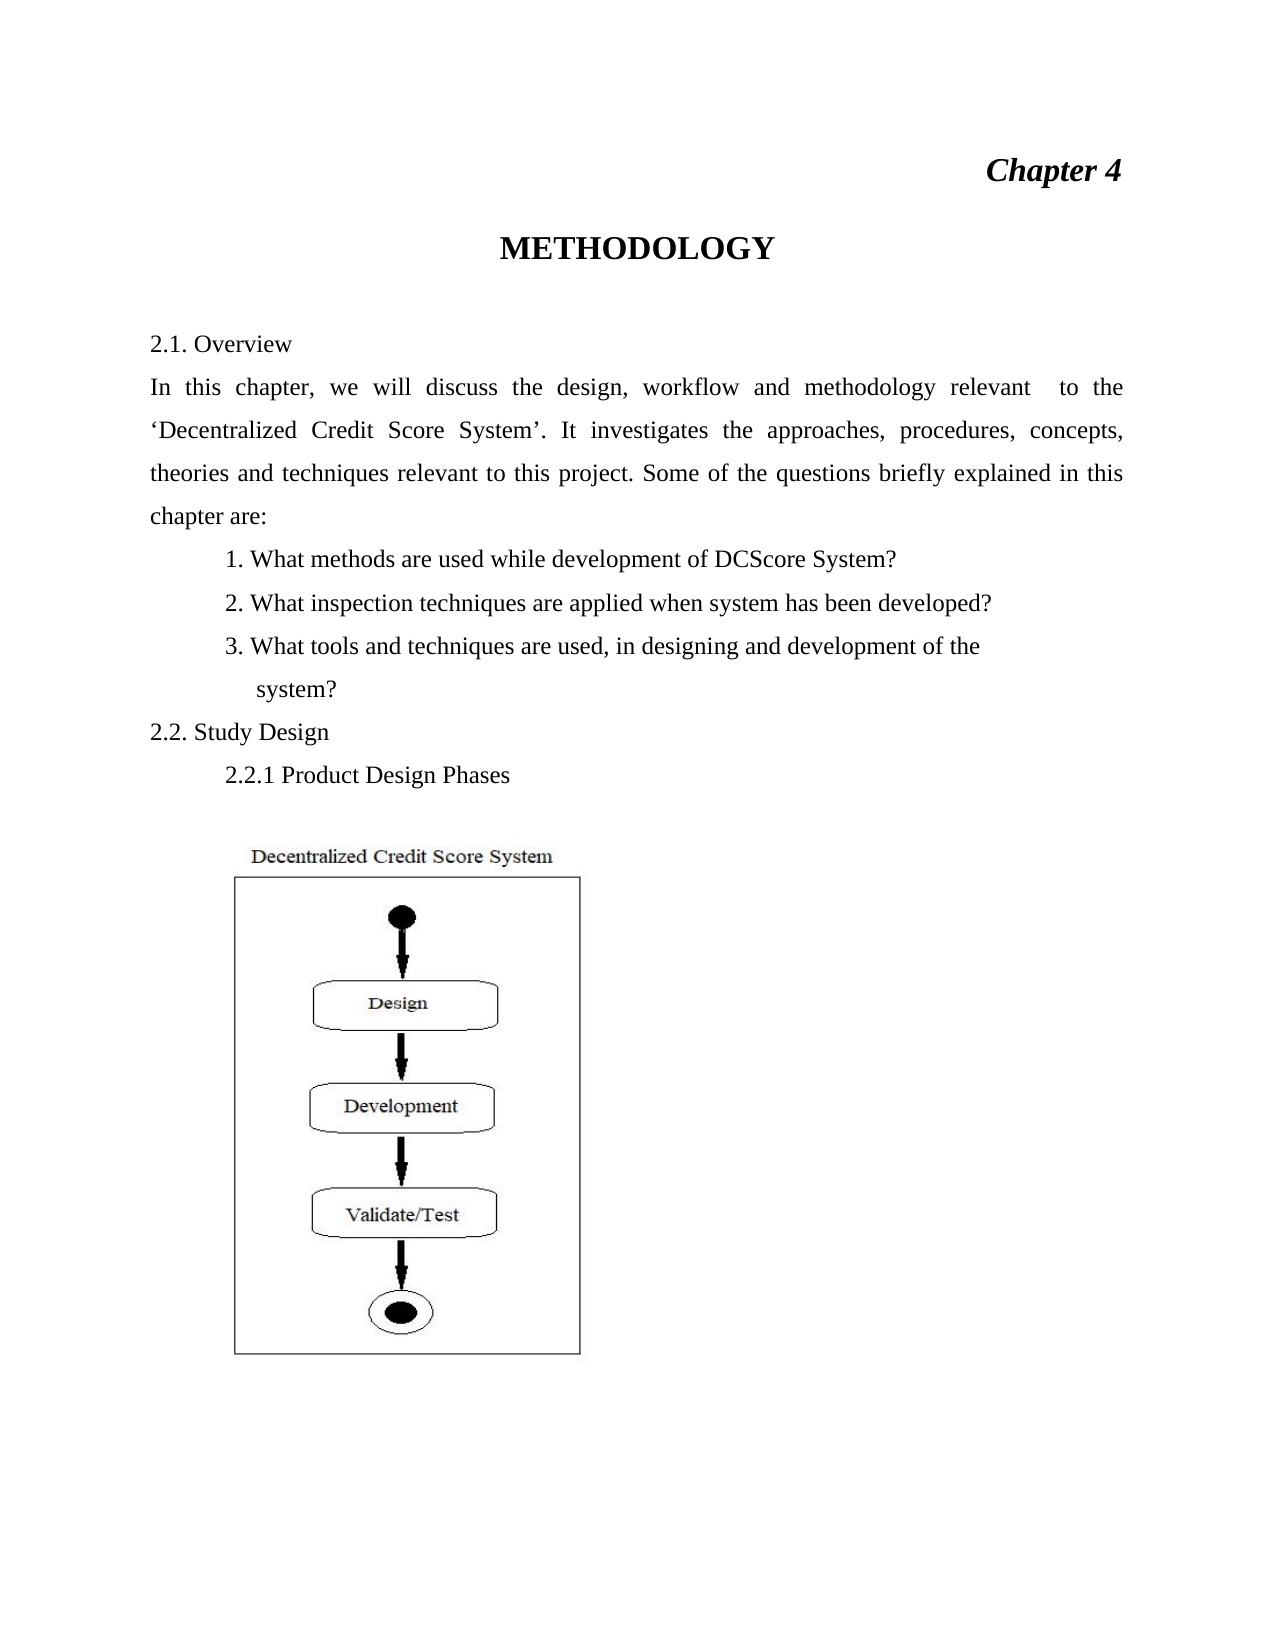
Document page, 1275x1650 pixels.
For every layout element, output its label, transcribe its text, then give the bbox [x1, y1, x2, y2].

text 2.2.1 Product Design Phases [150, 760, 1125, 789]
text 3. What tools and techniques are used, in designing and development of the [225, 631, 1125, 659]
text 1. What methods are used while development of DCScore System? [225, 544, 1125, 573]
text 2. What inspection techniques are applied when system has been developed? [225, 588, 1125, 616]
text In this chapter, we will discuss the design, workflow and methodology relevant to the ‘Decentralized Credit Score System’. It investigates the approaches, procedures, concepts, theories and techniques relevant to this project. Some of the questions briefly explained in this chapter are: [150, 372, 1125, 530]
text system? [225, 674, 1125, 703]
text Methodology [150, 228, 1125, 267]
text 2.1. Overview [150, 329, 1125, 358]
text Chapter 4 [150, 150, 1125, 188]
text 2.2. Study Design [150, 717, 1125, 746]
picture [225, 846, 591, 1364]
